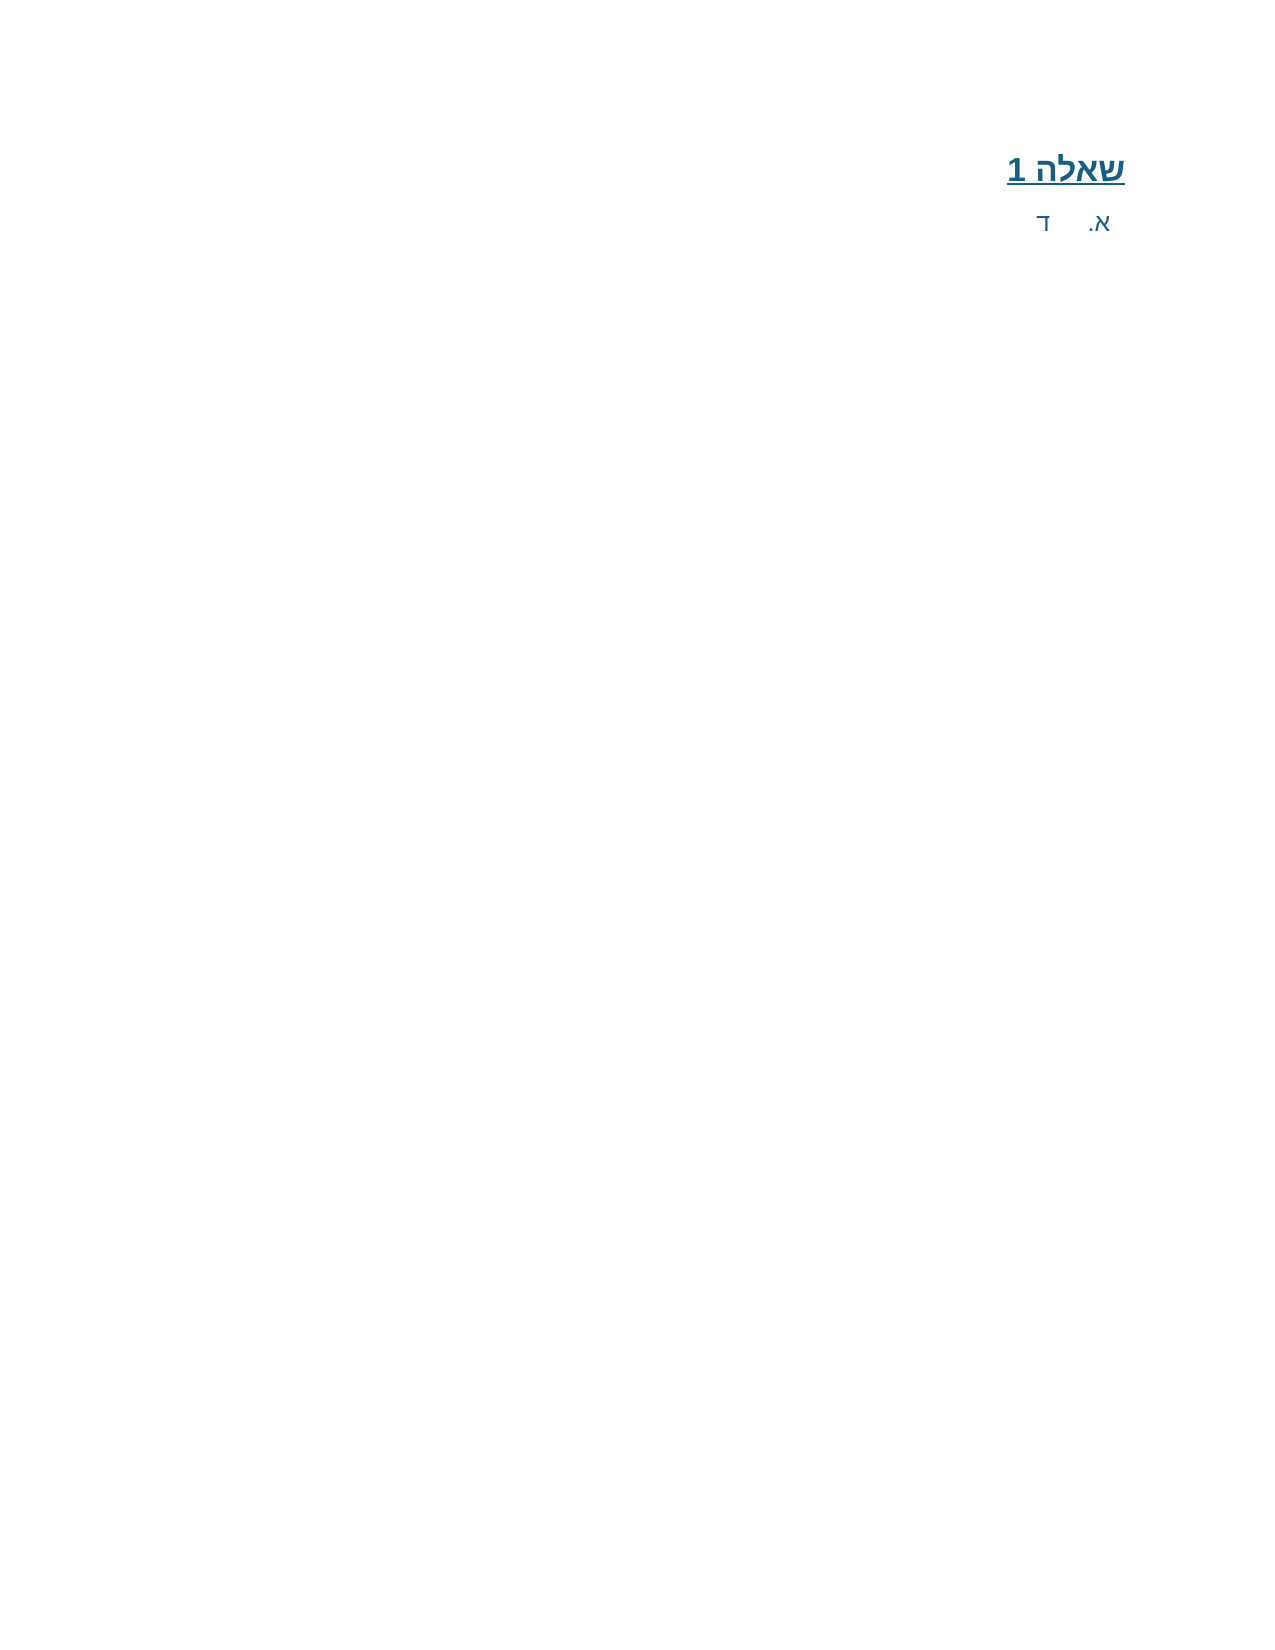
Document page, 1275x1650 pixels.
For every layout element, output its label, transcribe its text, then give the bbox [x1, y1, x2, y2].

text שאלה 1 [150, 150, 1125, 188]
list ד [150, 208, 1087, 237]
